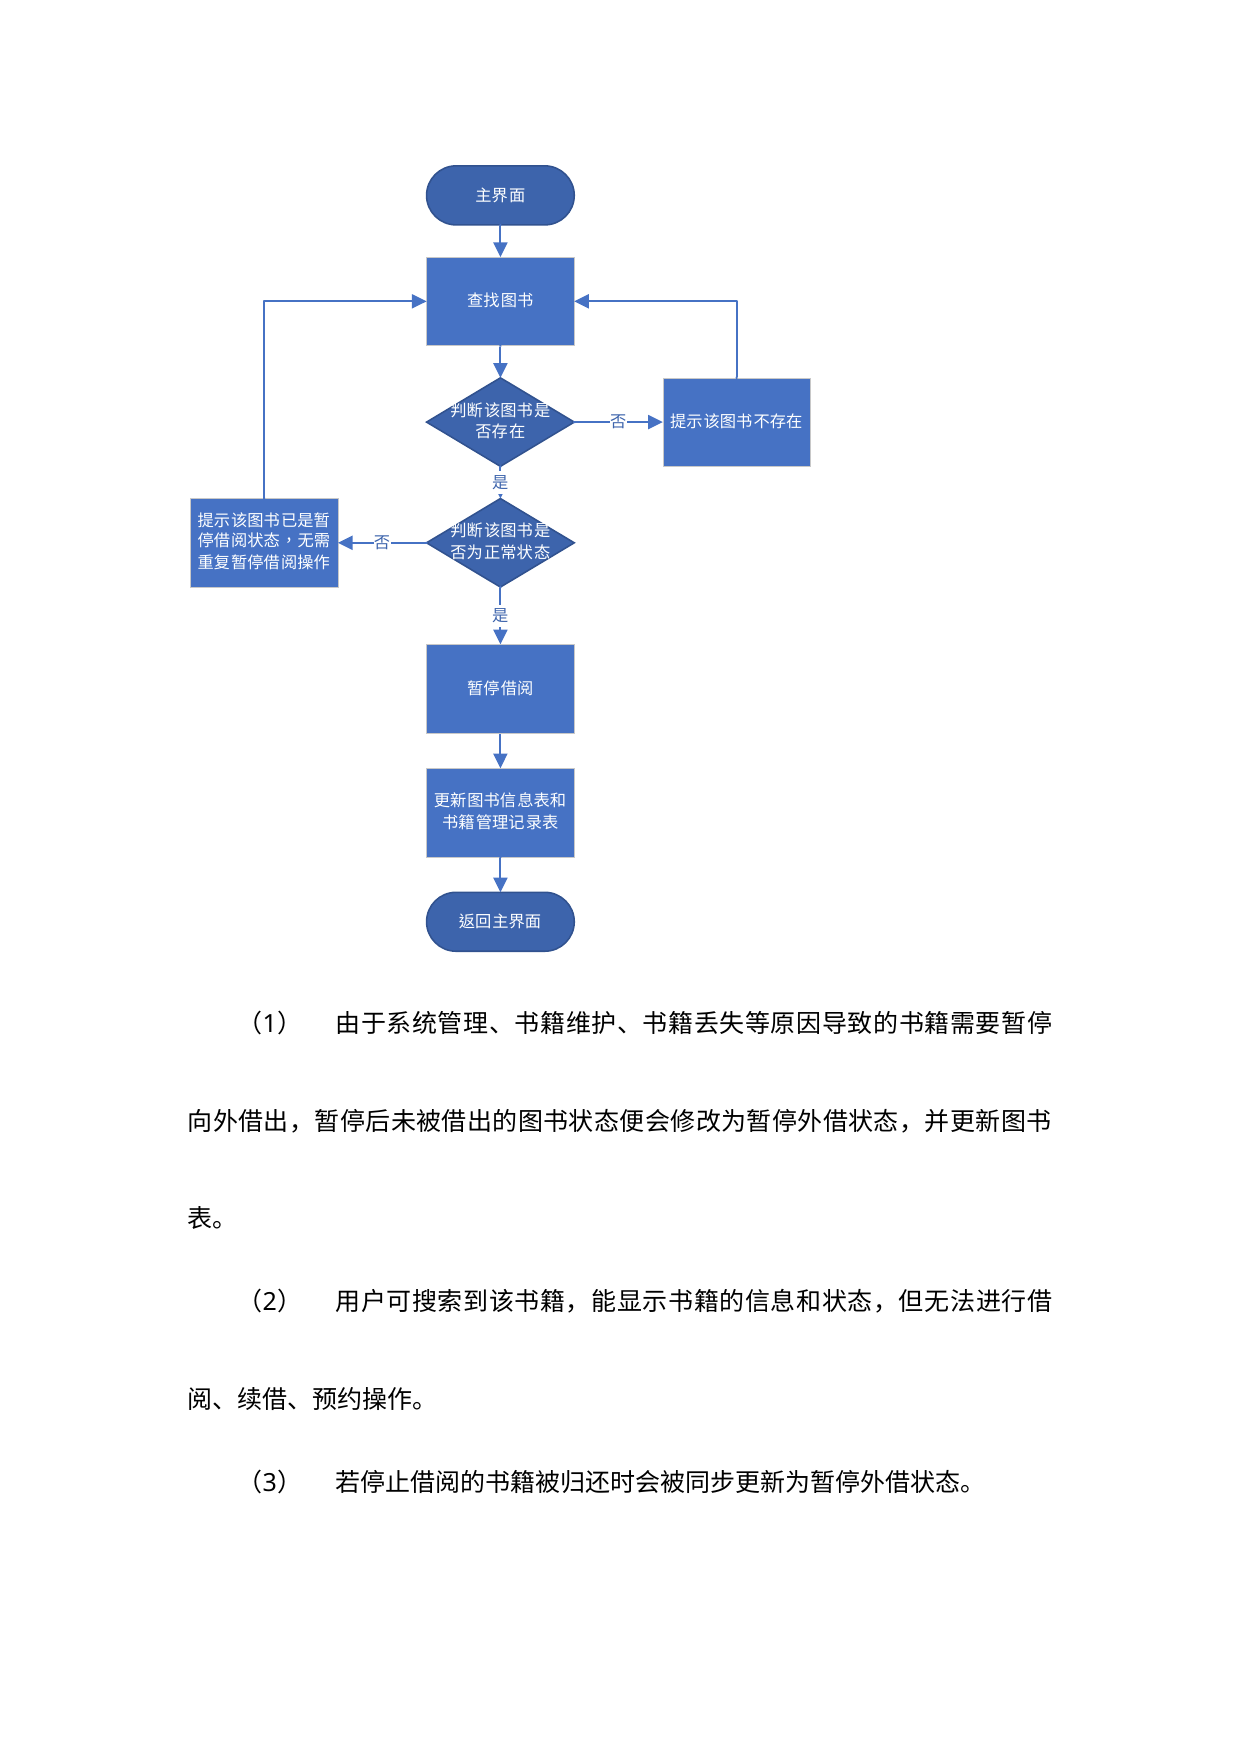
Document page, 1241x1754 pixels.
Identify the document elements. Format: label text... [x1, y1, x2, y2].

list 用户可搜索到该书籍，能显示书籍的信息和状态，但无法进行借阅、续借、预约操作。 [187, 1267, 1053, 1430]
list 由于系统管理、书籍维护、书籍丢失等原因导致的书籍需要暂停向外借出，暂停后未被借出的图书状态便会修改为暂停外借状态，并更新图书表。 [187, 989, 1053, 1249]
list 若停止借阅的书籍被归还时会被同步更新为暂停外借状态。 [187, 1448, 1053, 1513]
